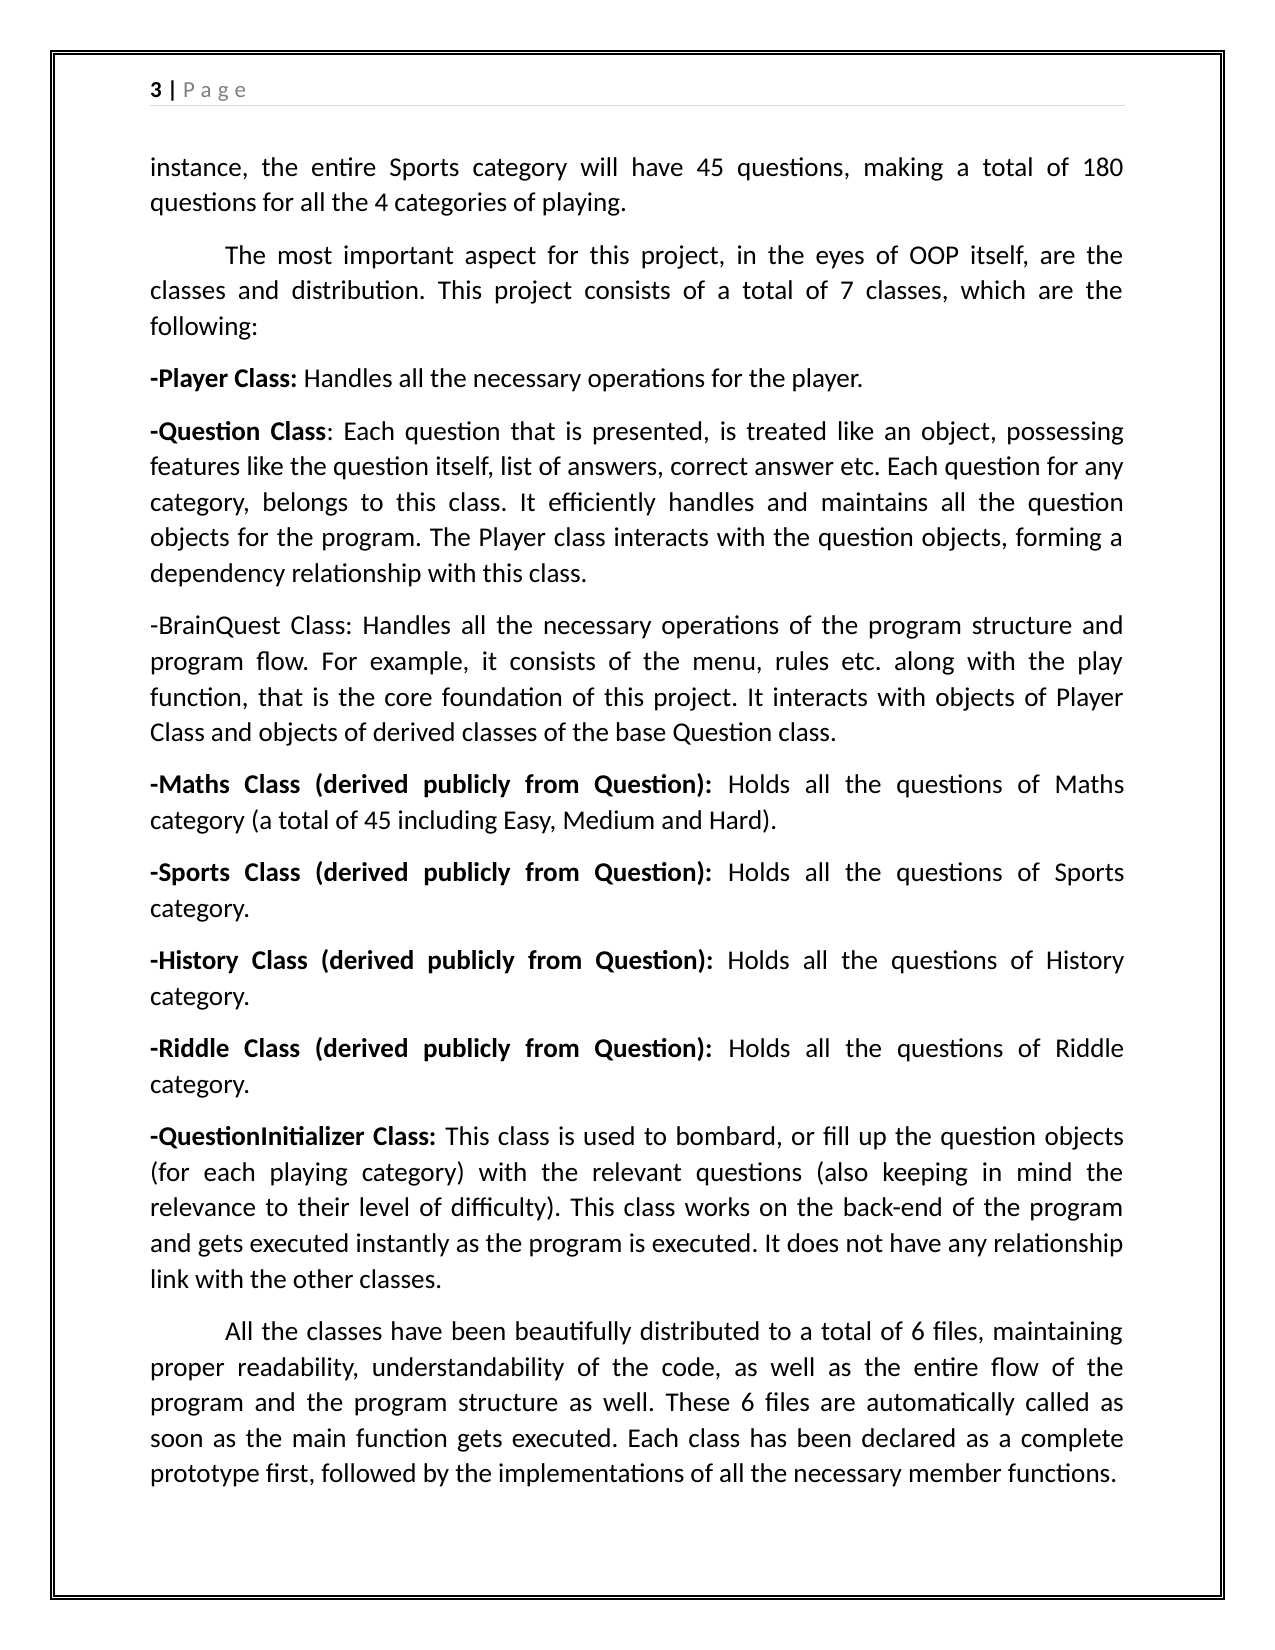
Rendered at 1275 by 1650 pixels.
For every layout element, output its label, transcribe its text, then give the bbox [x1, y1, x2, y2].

text All the classes have been beautifully distributed to a total of 6 files, maintaining proper readability, understandability of the code, as well as the entire flow of the program and the program structure as well. These 6 files are automatically called as soon as the main function gets executed. Each class has been declared as a complete prototype first, followed by the implementations of all the necessary member functions. [150, 1314, 1125, 1490]
text The most important aspect for this project, in the eyes of OOP itself, are the classes and distribution. This project consists of a total of 7 classes, which are the following: [150, 238, 1125, 342]
text -Sports Class (derived publicly from Question): Holds all the questions of Sports category. [150, 856, 1125, 924]
text -QuestionInitializer Class: This class is used to bombard, or fill up the question objects (for each playing category) with the relevant questions (also keeping in mind the relevance to their level of difficulty). This class works on the back-end of the program and gets executed instantly as the program is executed. It does not have any relationship link with the other classes. [150, 1119, 1125, 1295]
text -History Class (derived publicly from Question): Holds all the questions of History category. [150, 943, 1125, 1012]
text -BrainQuest Class: Handles all the necessary operations of the program structure and program flow. For example, it consists of the menu, rules etc. along with the play function, that is the core foundation of this project. It interacts with objects of Player Class and objects of derived classes of the base Question class. [150, 608, 1125, 748]
text -Riddle Class (derived publicly from Question): Holds all the questions of Riddle category. [150, 1031, 1125, 1100]
text -Maths Class (derived publicly from Question): Holds all the questions of Maths category (a total of 45 including Easy, Medium and Hard). [150, 768, 1125, 836]
text -Question Class: Each question that is presented, is treated like an object, possessing features like the question itself, list of answers, correct answer etc. Each question for any category, belongs to this class. It efficiently handles and maintains all the question objects for the program. The Player class interacts with the question objects, forming a dependency relationship with this class. [150, 414, 1125, 589]
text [150, 150, 1125, 219]
text -Player Class: Handles all the necessary operations for the player. [150, 361, 1125, 394]
